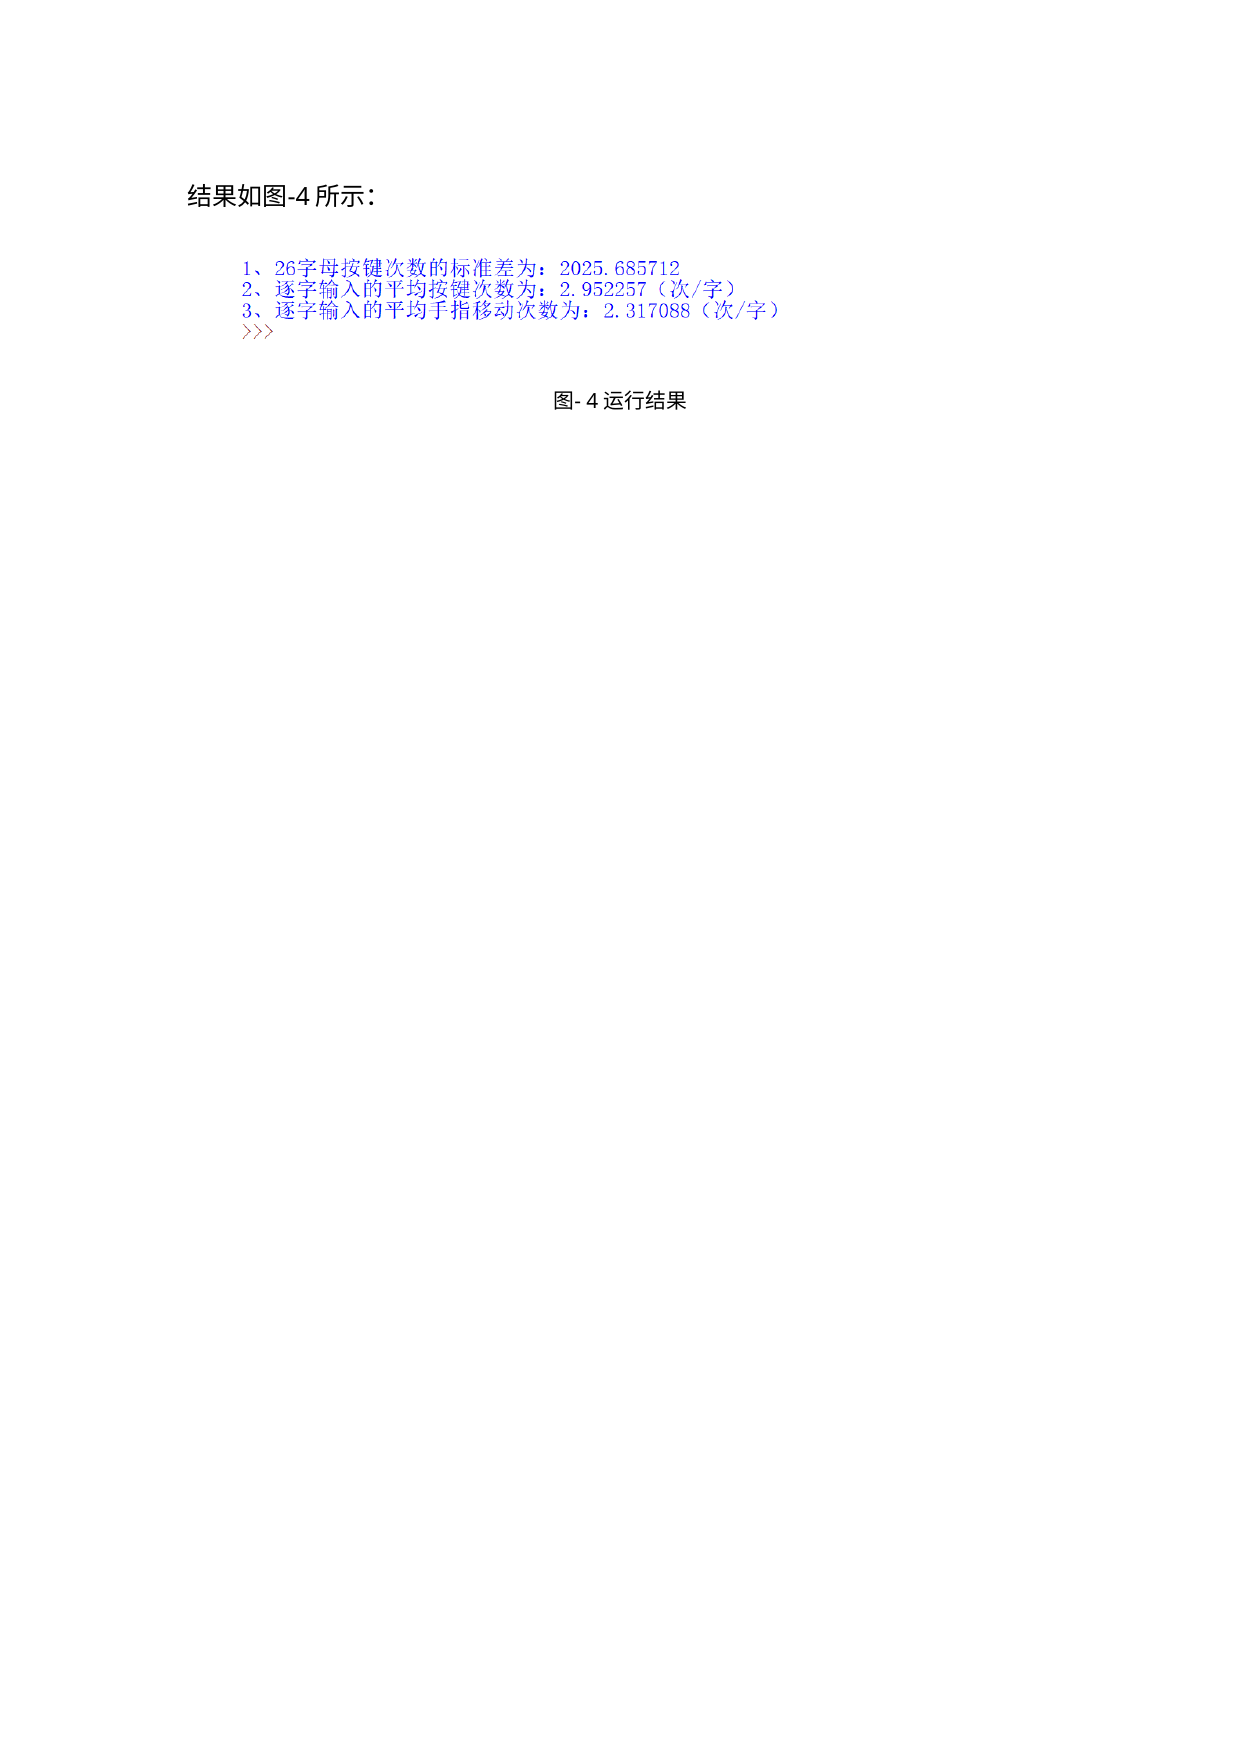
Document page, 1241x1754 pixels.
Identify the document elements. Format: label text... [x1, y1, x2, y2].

picture [237, 256, 783, 343]
text 图- 4 运行结果 [187, 383, 1053, 415]
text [187, 162, 1053, 227]
